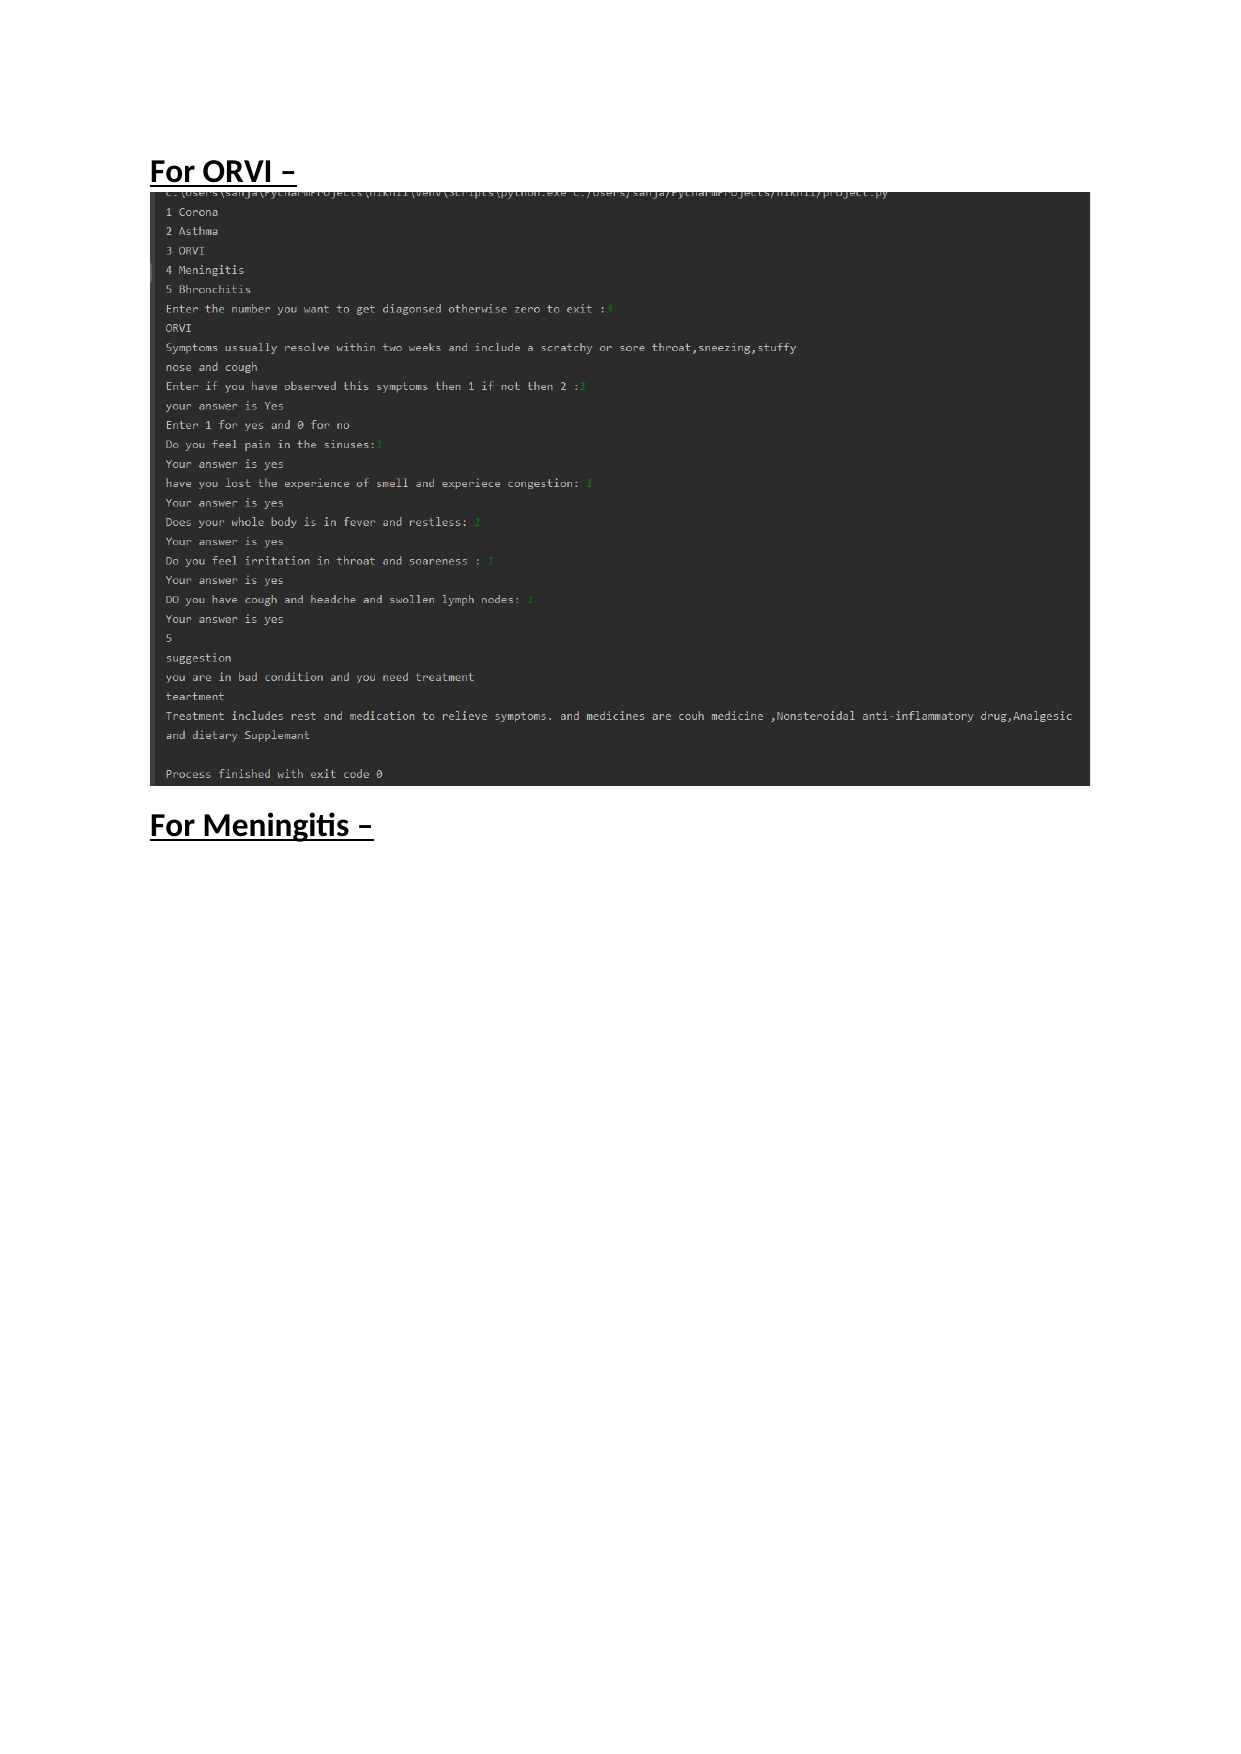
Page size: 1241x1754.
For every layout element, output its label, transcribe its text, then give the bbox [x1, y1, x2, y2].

text For Meningitis – [150, 804, 1090, 845]
picture [150, 192, 1091, 786]
text For ORVI – [150, 150, 1090, 192]
